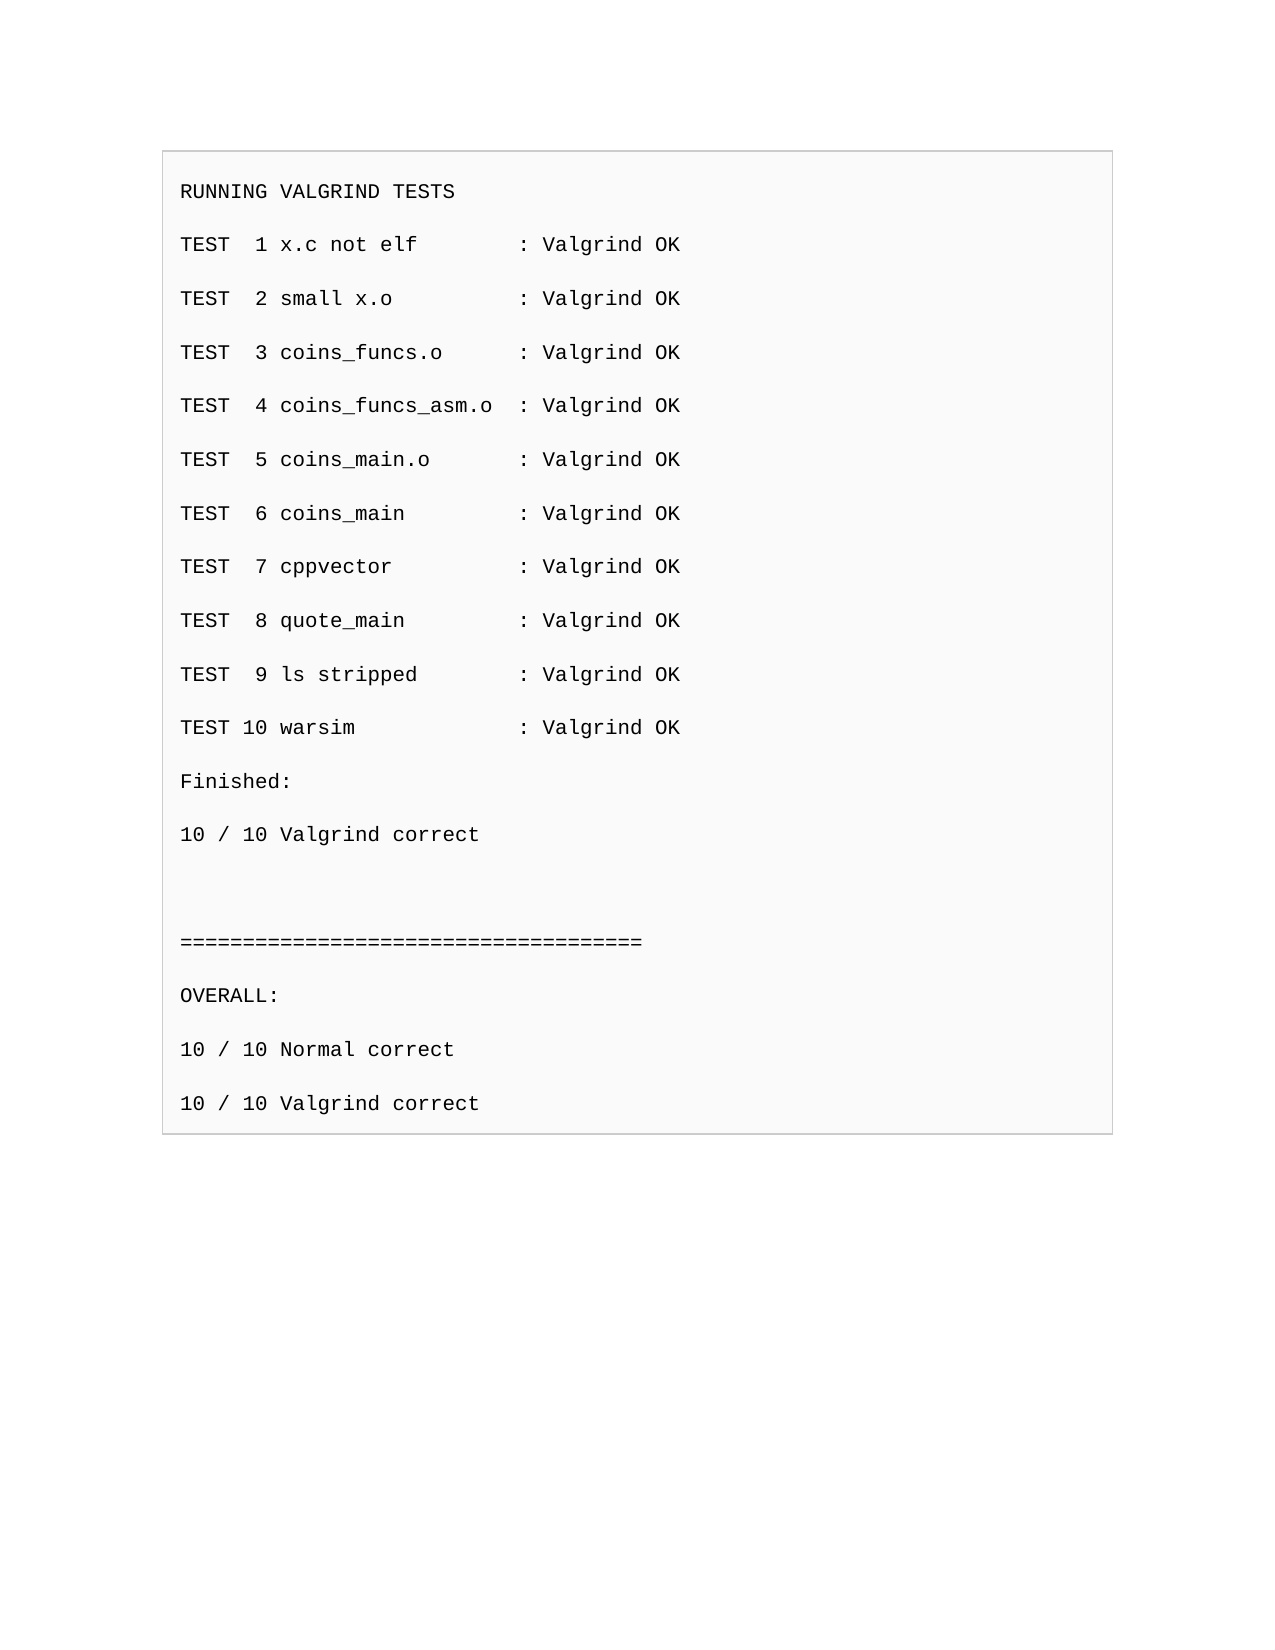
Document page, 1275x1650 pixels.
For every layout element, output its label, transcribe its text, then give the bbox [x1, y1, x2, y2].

text TEST 9 ls stripped : Valgrind OK [163, 633, 1112, 686]
text TEST 6 coins_main : Valgrind OK [163, 472, 1112, 526]
text TEST 3 coins_funcs.o : Valgrind OK [163, 311, 1112, 364]
text TEST 5 coins_main.o : Valgrind OK [163, 418, 1112, 472]
text TEST 4 coins_funcs_asm.o : Valgrind OK [163, 364, 1112, 418]
text 10 / 10 Valgrind correct [163, 794, 1112, 847]
text ===================================== [163, 901, 1112, 955]
text Finished: [163, 740, 1112, 794]
text 10 / 10 Normal correct [163, 1008, 1112, 1062]
text TEST 10 warsim : Valgrind OK [163, 686, 1112, 740]
text TEST 7 cppvector : Valgrind OK [163, 526, 1112, 579]
text TEST 2 small x.o : Valgrind OK [163, 257, 1112, 311]
text 10 / 10 Valgrind correct [163, 1062, 1112, 1133]
text OVERALL: [163, 955, 1112, 1008]
text TEST 1 x.c not elf : Valgrind OK [163, 204, 1112, 257]
text RUNNING VALGRIND TESTS [163, 152, 1112, 204]
text TEST 8 quote_main : Valgrind OK [163, 579, 1112, 633]
